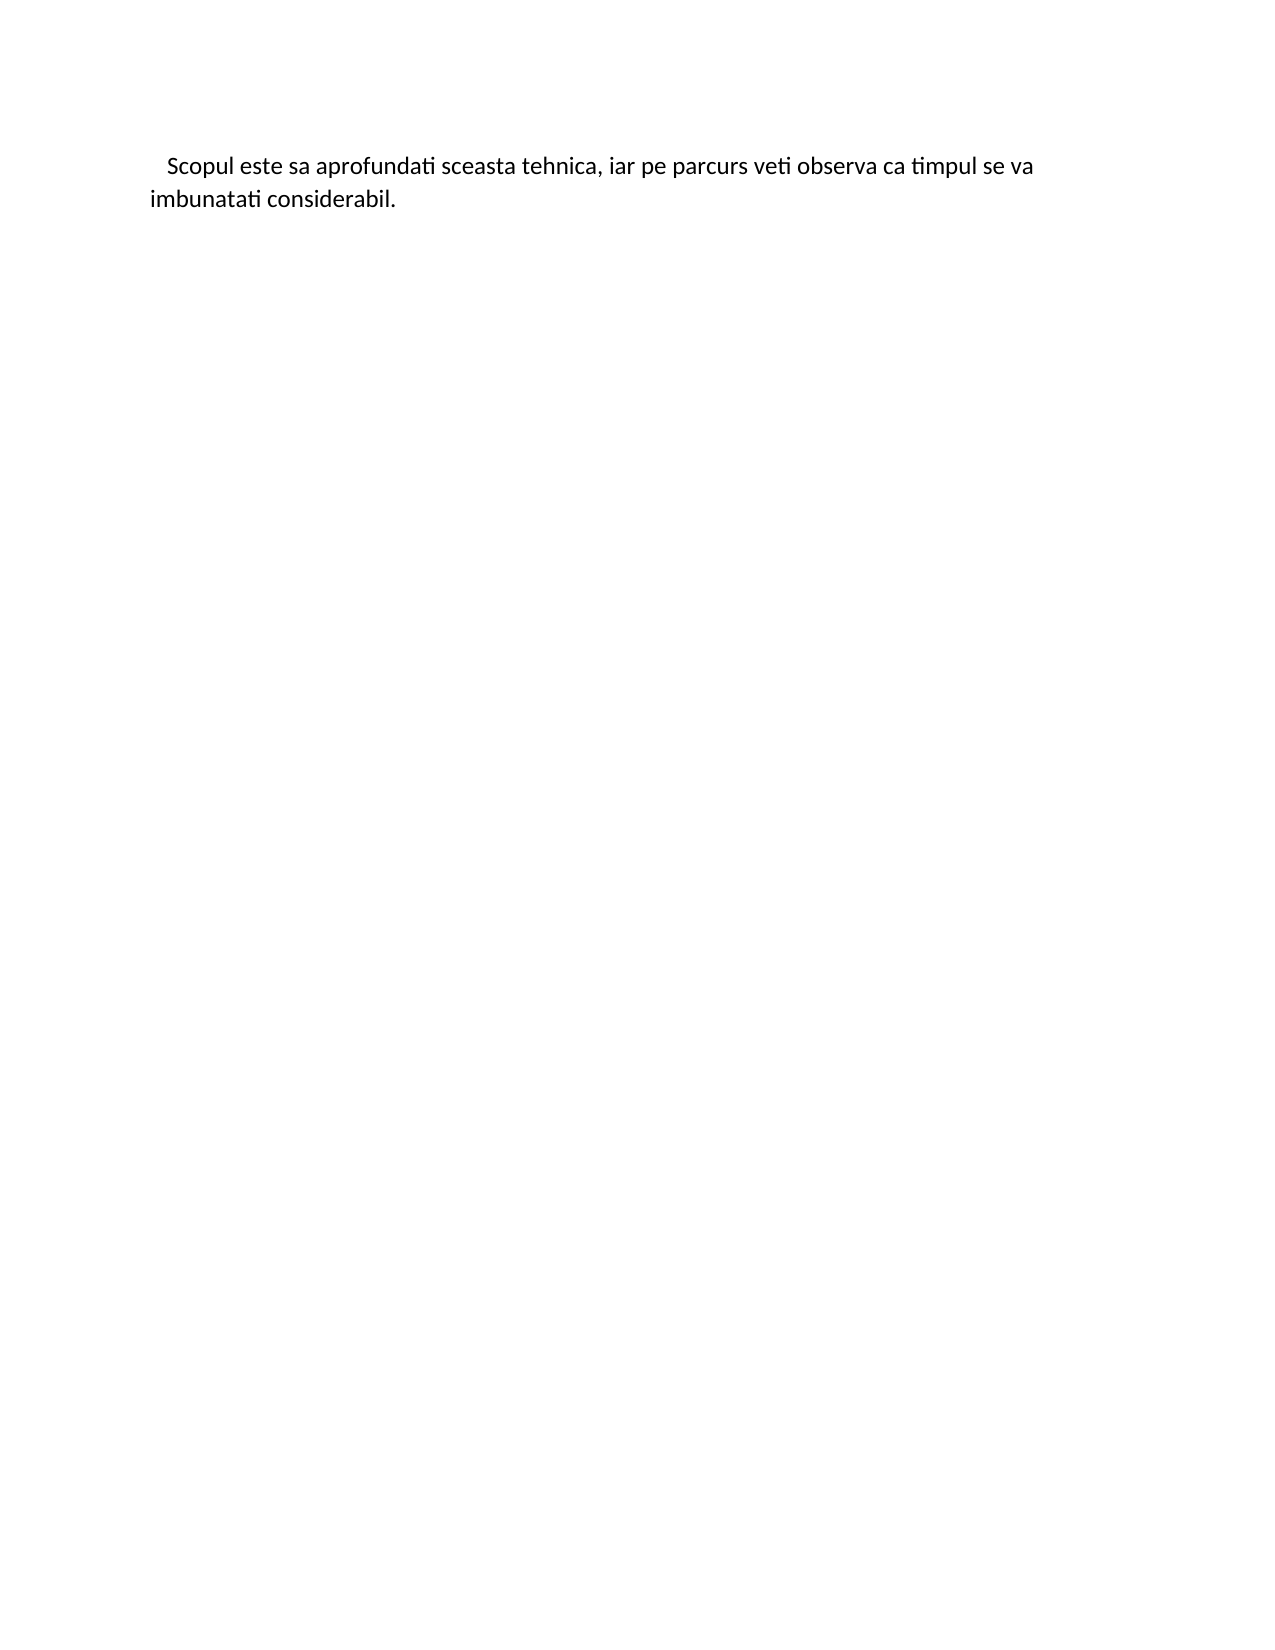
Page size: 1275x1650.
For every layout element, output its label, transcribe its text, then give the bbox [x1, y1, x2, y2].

text Scopul este sa aprofundati sceasta tehnica, iar pe parcurs veti observa ca timpul se va imbunatati considerabil. [150, 150, 1125, 213]
